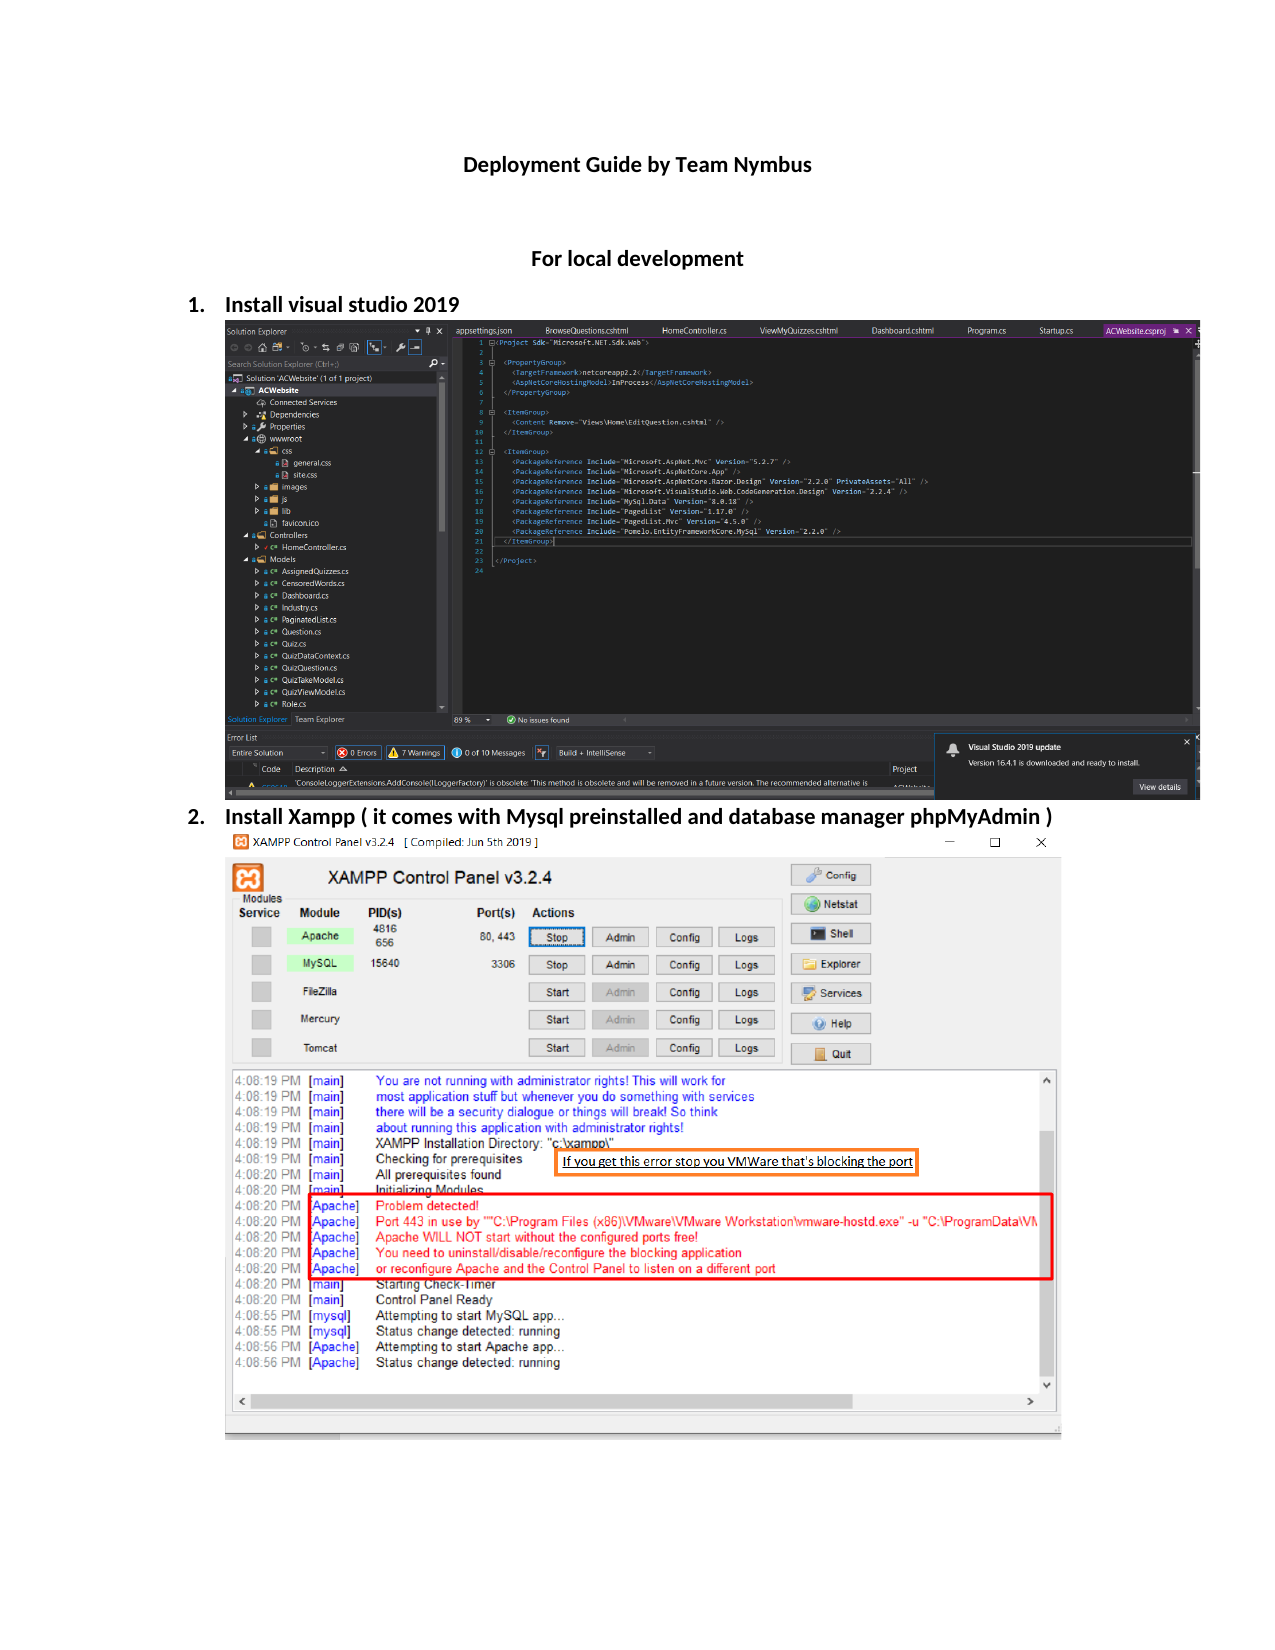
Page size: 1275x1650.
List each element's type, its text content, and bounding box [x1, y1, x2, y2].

list Install Xampp ( it comes with Mysql preinstalled and database manager phpMyAdmin ) [187, 802, 1125, 830]
text Deployment Guide by Team Nymbus [150, 150, 1125, 178]
text For local development [150, 244, 1125, 272]
picture [225, 320, 1200, 800]
picture [225, 832, 1062, 1440]
list Install visual studio 2019 [187, 291, 1125, 319]
